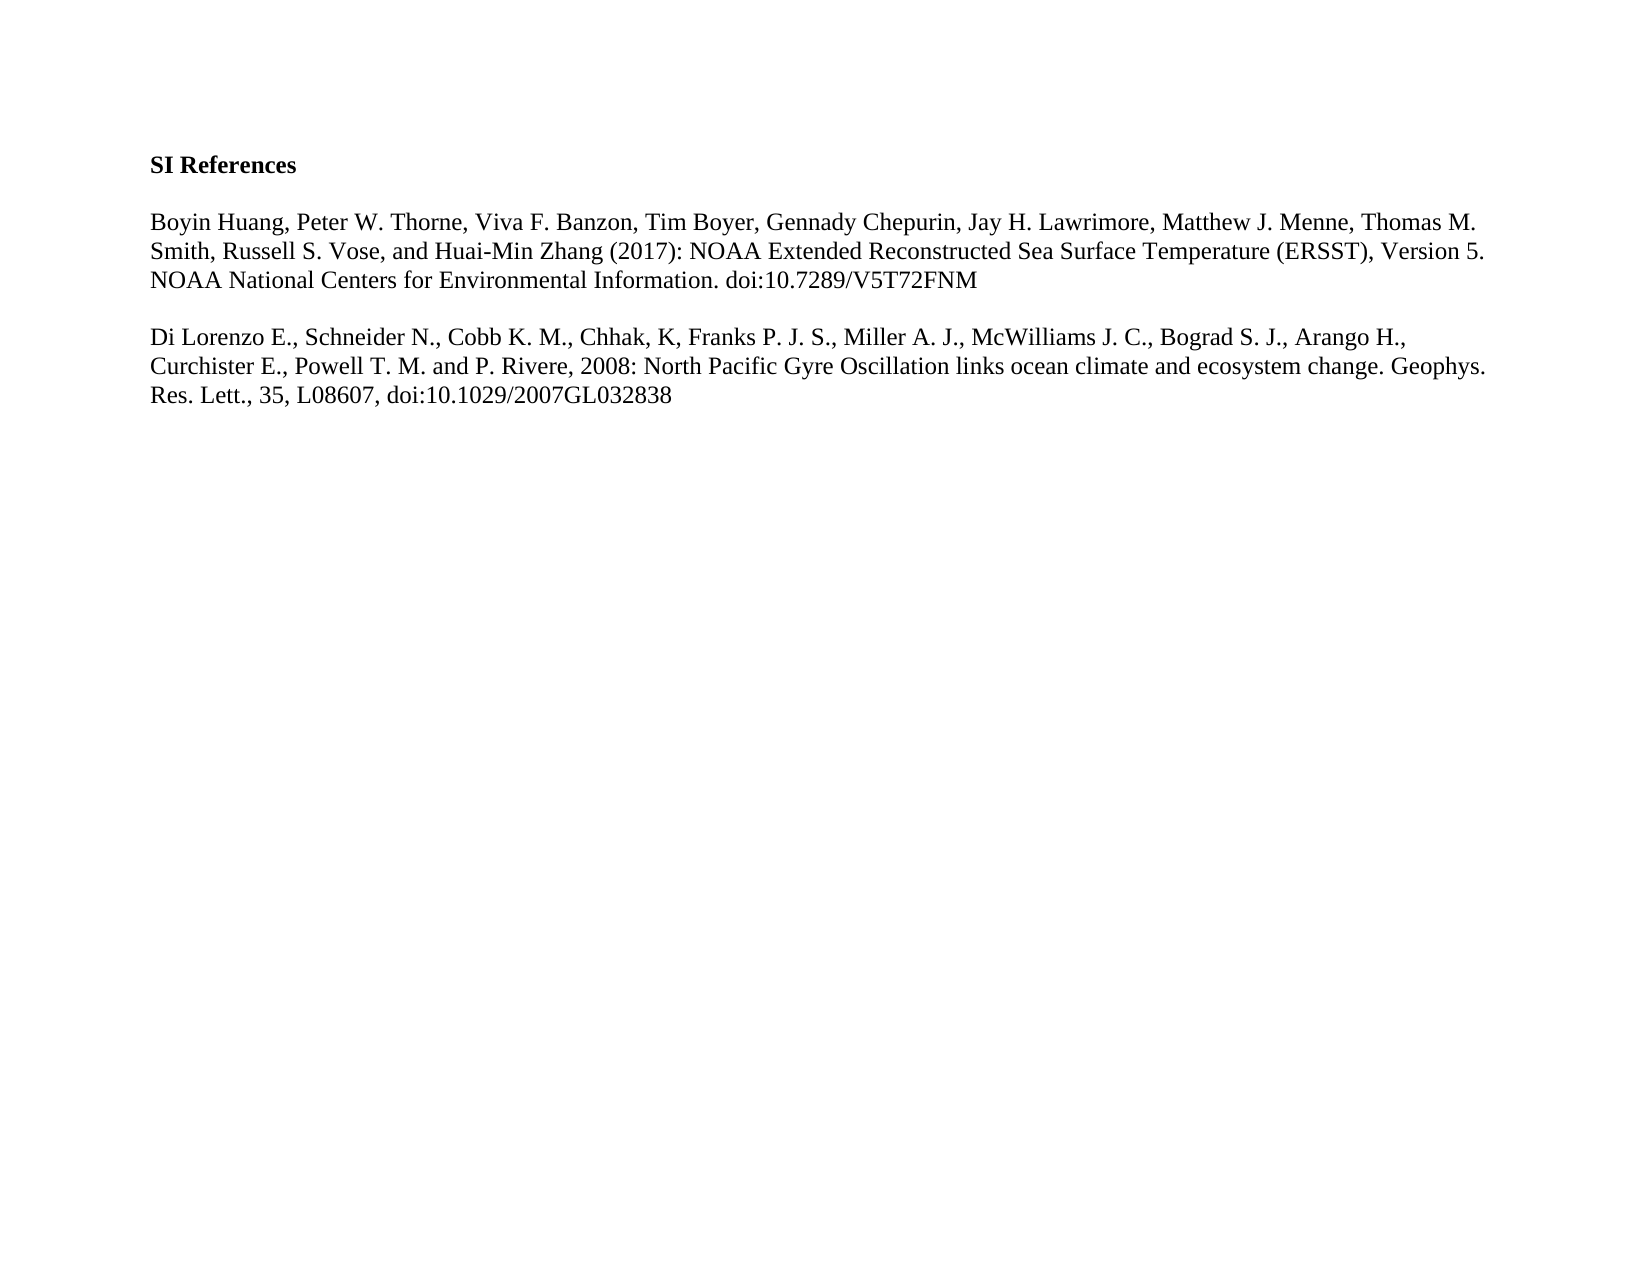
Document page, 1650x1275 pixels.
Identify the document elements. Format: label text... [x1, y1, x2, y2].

text SI References [150, 150, 1500, 179]
text Boyin Huang, Peter W. Thorne, Viva F. Banzon, Tim Boyer, Gennady Chepurin, Jay H. Lawrimore, Matthew J. Menne, Thomas M. Smith, Russell S. Vose, and Huai-Min Zhang (2017): NOAA Extended Reconstructed Sea Surface Temperature (ERSST), Version 5. NOAA National Centers for Environmental Information. doi:10.7289/V5T72FNM [978, 207, 1500, 294]
text Di Lorenzo E., Schneider N., Cobb K. M., Chhak, K, Franks P. J. S., Miller A. J., McWilliams J. C., Bograd S. J., Arango H., Curchister E., Powell T. M. and P. Rivere, 2008: North Pacific Gyre Oscillation links ocean climate and ecosystem change. Geophys. Res. Lett., 35, L08607, doi:10.1029/2007GL032838 [150, 322, 1500, 409]
